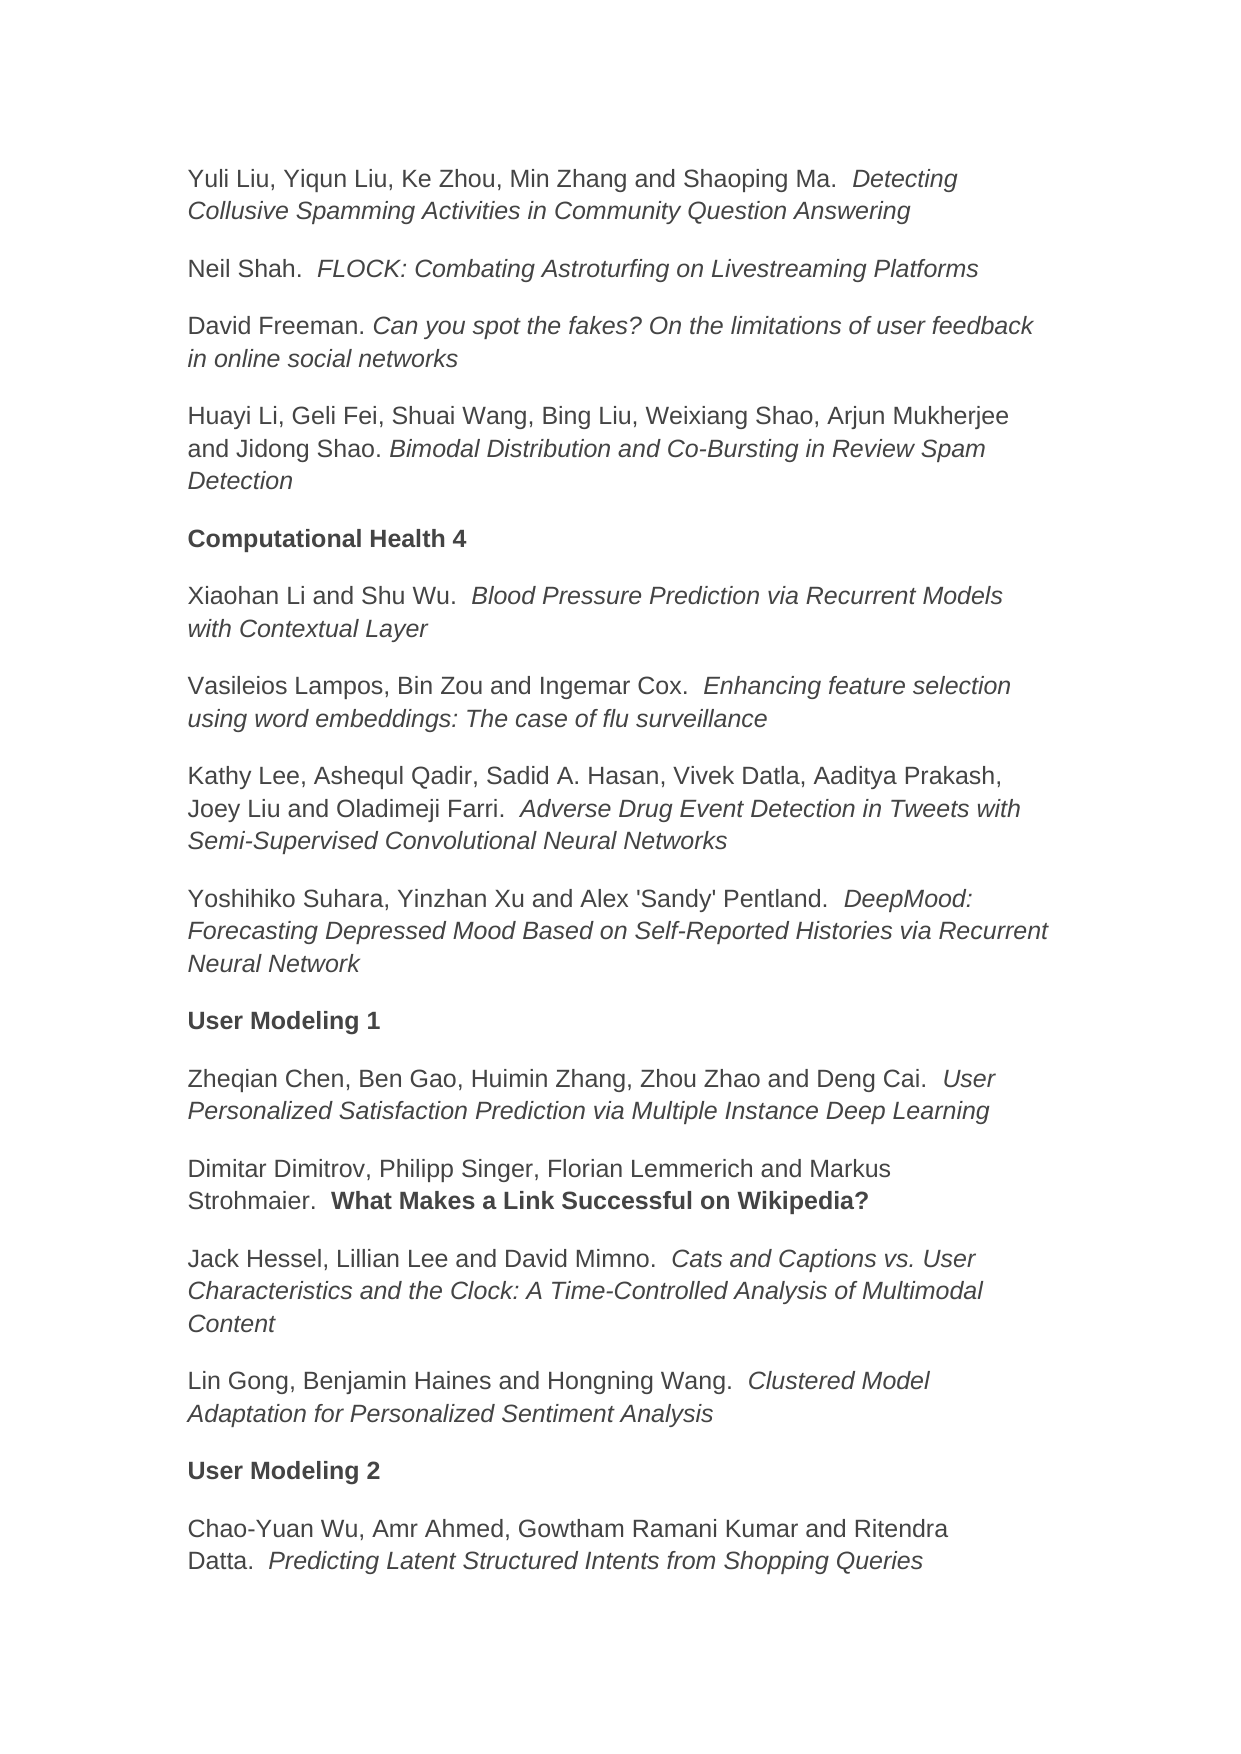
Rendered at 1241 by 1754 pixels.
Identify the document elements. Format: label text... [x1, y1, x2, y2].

text Xiaohan Li and Shu Wu. Blood Pressure Prediction via Recurrent Models with Contextual Layer [187, 579, 1053, 644]
text Chao-Yuan Wu, Amr Ahmed, Gowtham Ramani Kumar and Ritendra Datta. Predicting Latent Structured Intents from Shopping Queries [187, 1512, 1053, 1577]
text Yuli Liu, Yiqun Liu, Ke Zhou, Min Zhang and Shaoping Ma. Detecting Collusive Spamming Activities in Community Question Answering [187, 162, 1053, 227]
text Huayi Li, Geli Fei, Shuai Wang, Bing Liu, Weixiang Shao, Arjun Mukherjee and Jidong Shao. Bimodal Distribution and Co-Bursting in Review Spam Detection [187, 399, 1053, 497]
text Neil Shah. FLOCK: Combating Astroturfing on Livestreaming Platforms [187, 252, 1053, 284]
text Kathy Lee, Ashequl Qadir, Sadid A. Hasan, Vivek Datla, Aaditya Prakash, Joey Liu and Oladimeji Farri. Adverse Drug Event Detection in Tweets with Semi-Supervised Convolutional Neural Networks [187, 759, 1053, 857]
text Computational Health 4 [187, 522, 1053, 554]
text Dimitar Dimitrov, Philipp Singer, Florian Lemmerich and Markus Strohmaier. What Makes a Link Successful on Wikipedia? [187, 1152, 1053, 1217]
text Jack Hessel, Lillian Lee and David Mimno. Cats and Captions vs. User Characteristics and the Clock: A Time-Controlled Analysis of Multimodal Content [187, 1242, 1053, 1339]
text Lin Gong, Benjamin Haines and Hongning Wang. Clustered Model Adaptation for Personalized Sentiment Analysis [187, 1364, 1053, 1429]
text Vasileios Lampos, Bin Zou and Ingemar Cox. Enhancing feature selection using word embeddings: The case of flu surveillance [187, 669, 1053, 734]
text User Modeling 2 [187, 1454, 1053, 1487]
text User Modeling 1 [187, 1004, 1053, 1037]
text Zheqian Chen, Ben Gao, Huimin Zhang, Zhou Zhao and Deng Cai. User Personalized Satisfaction Prediction via Multiple Instance Deep Learning [187, 1062, 1053, 1127]
text David Freeman. Can you spot the fakes? On the limitations of user feedback in online social networks [187, 309, 1053, 374]
text Yoshihiko Suhara, Yinzhan Xu and Alex 'Sandy' Pentland. DeepMood: Forecasting Depressed Mood Based on Self-Reported Histories via Recurrent Neural Network [187, 882, 1053, 979]
